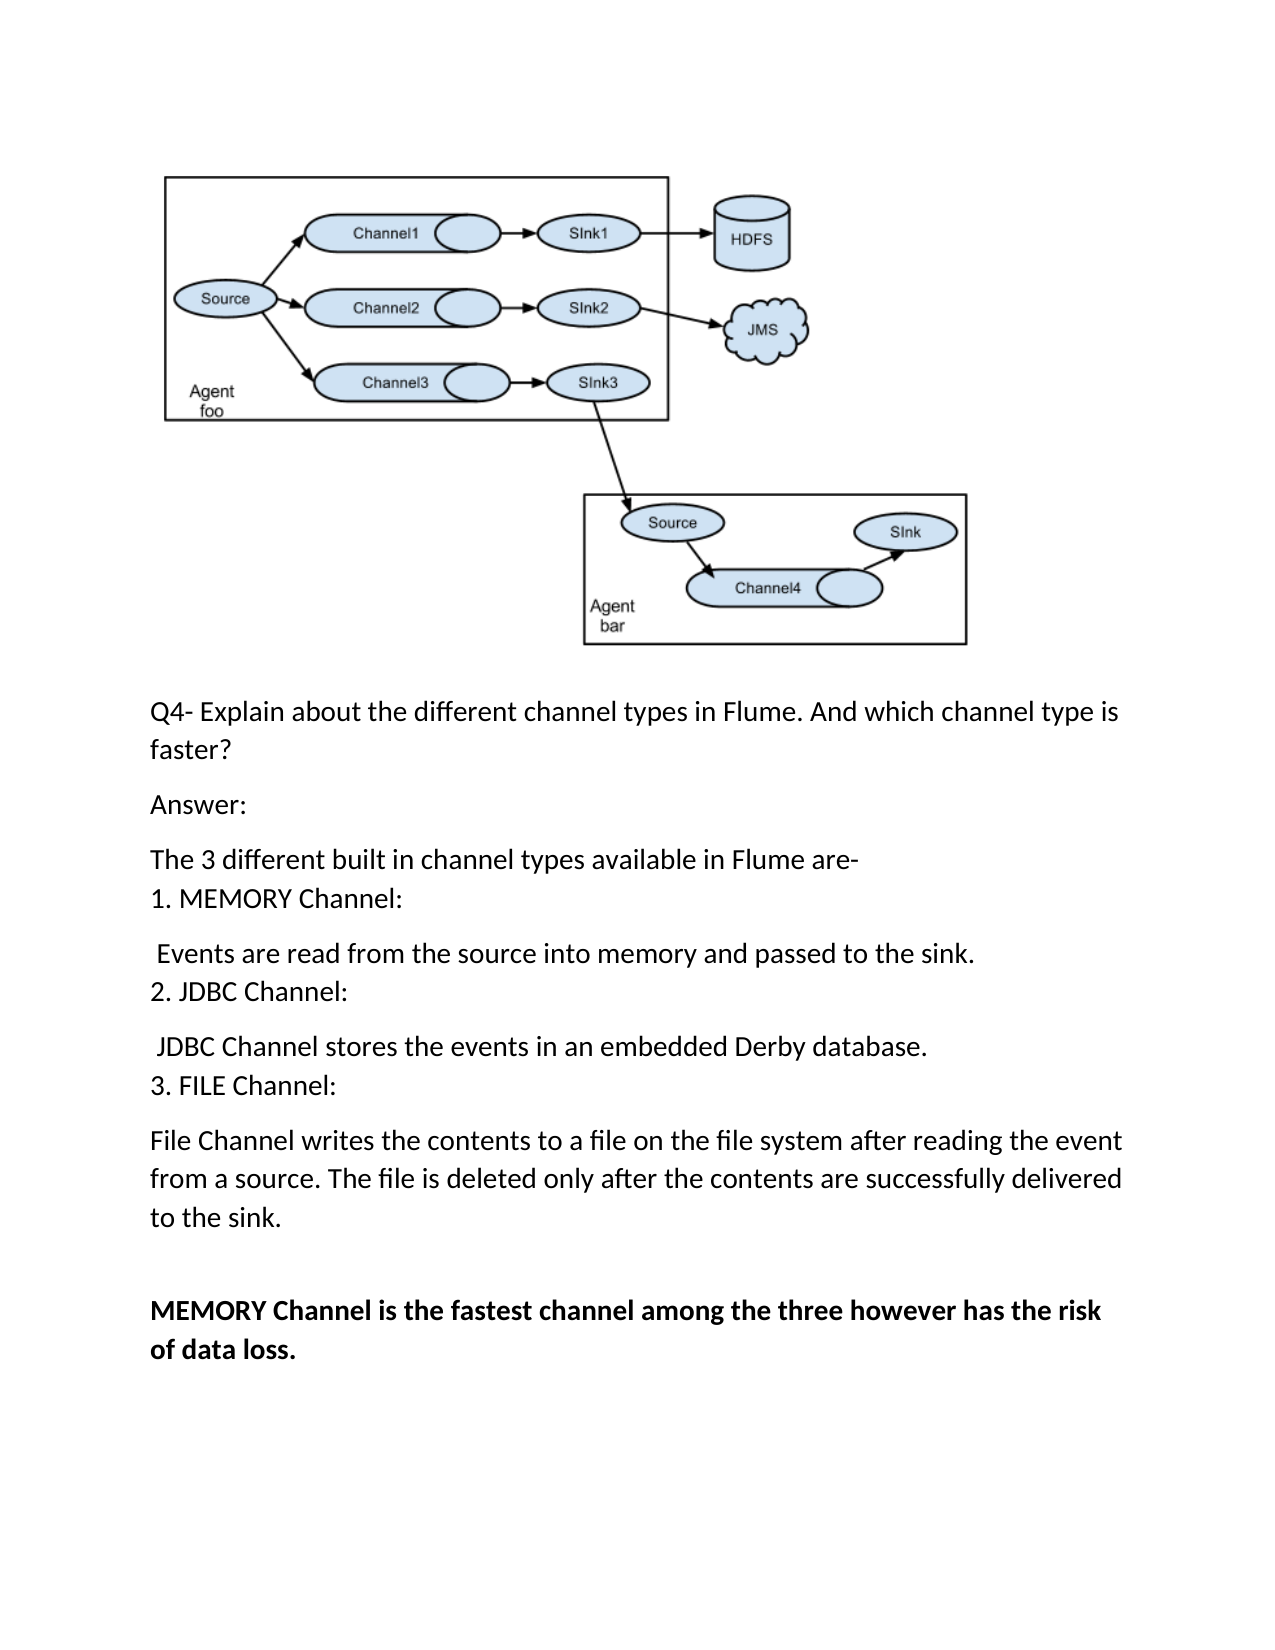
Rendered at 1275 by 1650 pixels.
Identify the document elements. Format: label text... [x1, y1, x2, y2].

text JDBC Channel stores the events in an embedded Derby database. 3. FILE Channel: [150, 1028, 1125, 1102]
text Answer: [150, 786, 1125, 822]
text Q4- Explain about the different channel types in Flume. And which channel type is faster? [150, 693, 1125, 767]
picture [150, 150, 1125, 674]
text File Channel writes the contents to a file on the file system after reading the event from a source. The file is deleted only after the contents are successfully delivered to the sink. [150, 1122, 1125, 1234]
text MEMORY Channel is the fastest channel among the three however has the risk of data loss. [150, 1254, 1125, 1366]
text The 3 different built in channel types available in Flume are- 1. MEMORY Channel: [150, 841, 1125, 915]
text Events are read from the source into memory and passed to the sink. 2. JDBC Channel: [150, 935, 1125, 1009]
